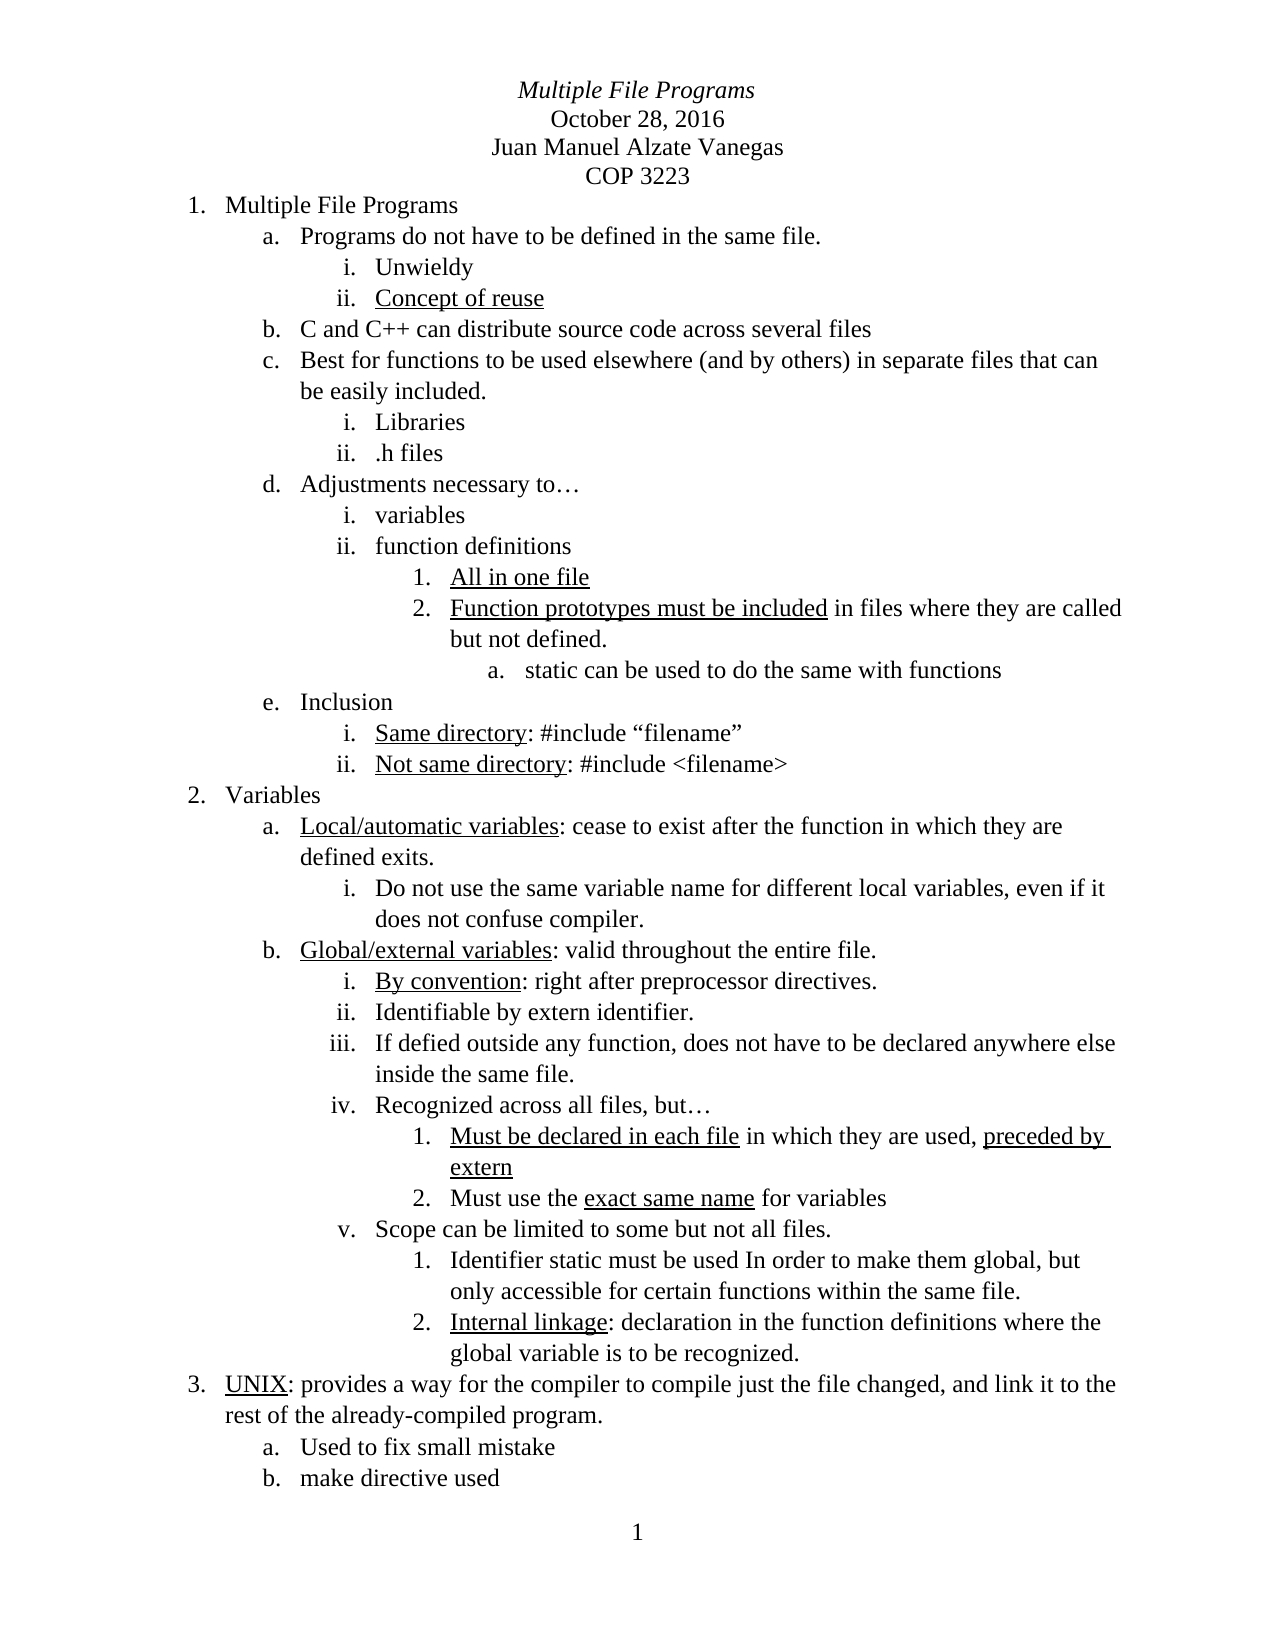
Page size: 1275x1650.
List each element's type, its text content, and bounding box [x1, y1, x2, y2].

list Used to fix small mistake [262, 1432, 1125, 1460]
list Internal linkage: declaration in the function definitions where the global variable is to be recognized. [412, 1307, 1125, 1367]
list Must use the exact same name for variables [412, 1183, 1125, 1212]
list Programs do not have to be defined in the same file. [262, 221, 1125, 250]
list Global/external variables: valid throughout the entire file. [262, 935, 1125, 964]
list C and C++ can distribute source code across several files [262, 314, 1125, 343]
list Not same directory: #include <filename> [356, 749, 1125, 777]
list .h files [356, 438, 1125, 467]
list Scope can be limited to some but not all files. [356, 1214, 1125, 1243]
list Best for functions to be used elsewhere (and by others) in separate files that can be easily included. [262, 345, 1125, 405]
list Same directory: #include “filename” [356, 718, 1125, 746]
list Recognized across all files, but… [356, 1090, 1125, 1119]
list Must be declared in each file in which they are used, preceded by extern [412, 1121, 1125, 1181]
list If defied outside any function, does not have to be declared anywhere else inside the same file. [356, 1028, 1125, 1088]
list Adjustments necessary to… [262, 469, 1125, 498]
list By convention: right after preprocessor directives. [356, 966, 1125, 995]
list Identifier static must be used In order to make them global, but only accessible for certain functions within the same file. [412, 1245, 1125, 1305]
list Local/automatic variables: cease to exist after the function in which they are defined exits. [262, 811, 1125, 871]
list Unwieldy [356, 252, 1125, 281]
list Libraries [356, 407, 1125, 436]
list Variables [187, 780, 1125, 808]
list Do not use the same variable name for different local variables, even if it does not confuse compiler. [356, 873, 1125, 933]
list Identifiable by extern identifier. [356, 997, 1125, 1026]
list Function prototypes must be included in files where they are called but not defined. [412, 593, 1125, 653]
list variables [356, 500, 1125, 529]
list UNIX: provides a way for the compiler to compile just the file changed, and link it to the rest of the already-compiled program. [187, 1369, 1125, 1429]
list static can be used to do the same with functions [487, 656, 1125, 684]
list function definitions [356, 531, 1125, 560]
list Inclusion [262, 687, 1125, 715]
list Concept of reuse [356, 283, 1125, 312]
list All in one file [412, 562, 1125, 591]
list make directive used [262, 1463, 1125, 1491]
list Multiple File Programs [187, 190, 1125, 219]
